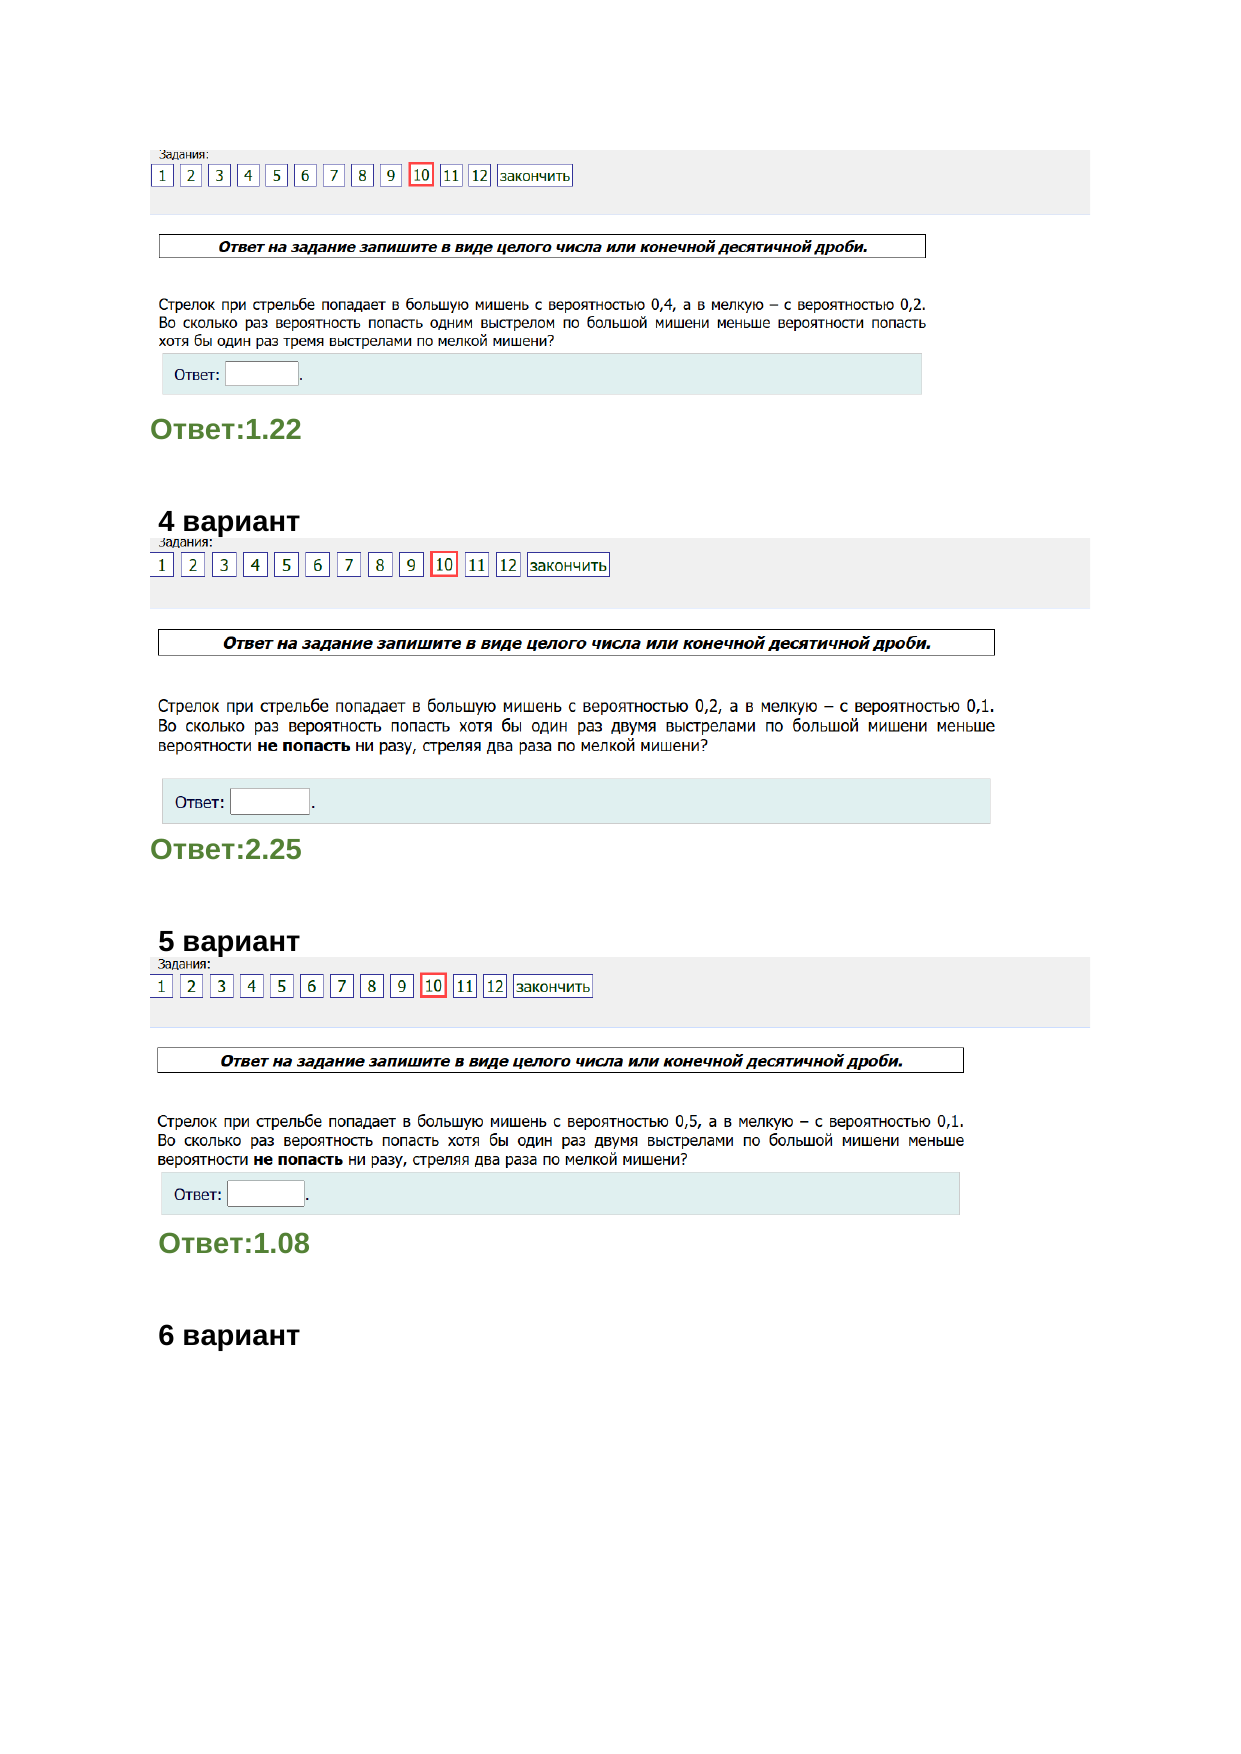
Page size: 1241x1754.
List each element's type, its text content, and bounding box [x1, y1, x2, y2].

picture [150, 538, 1091, 826]
text 5 вариант Ответ:1.08 [150, 1226, 1090, 1259]
text 5 вариант Ответ:1.08 [150, 890, 1090, 957]
picture [150, 150, 1091, 407]
text 6 вариант Ответ:1.17 [150, 1284, 1090, 1352]
text 3 вариант Ответ:1.22 [150, 407, 1090, 446]
text 4 вариант Ответ:2.25 [150, 826, 1090, 865]
text 4 вариант Ответ:2.25 [150, 471, 1090, 538]
picture [150, 957, 1091, 1226]
